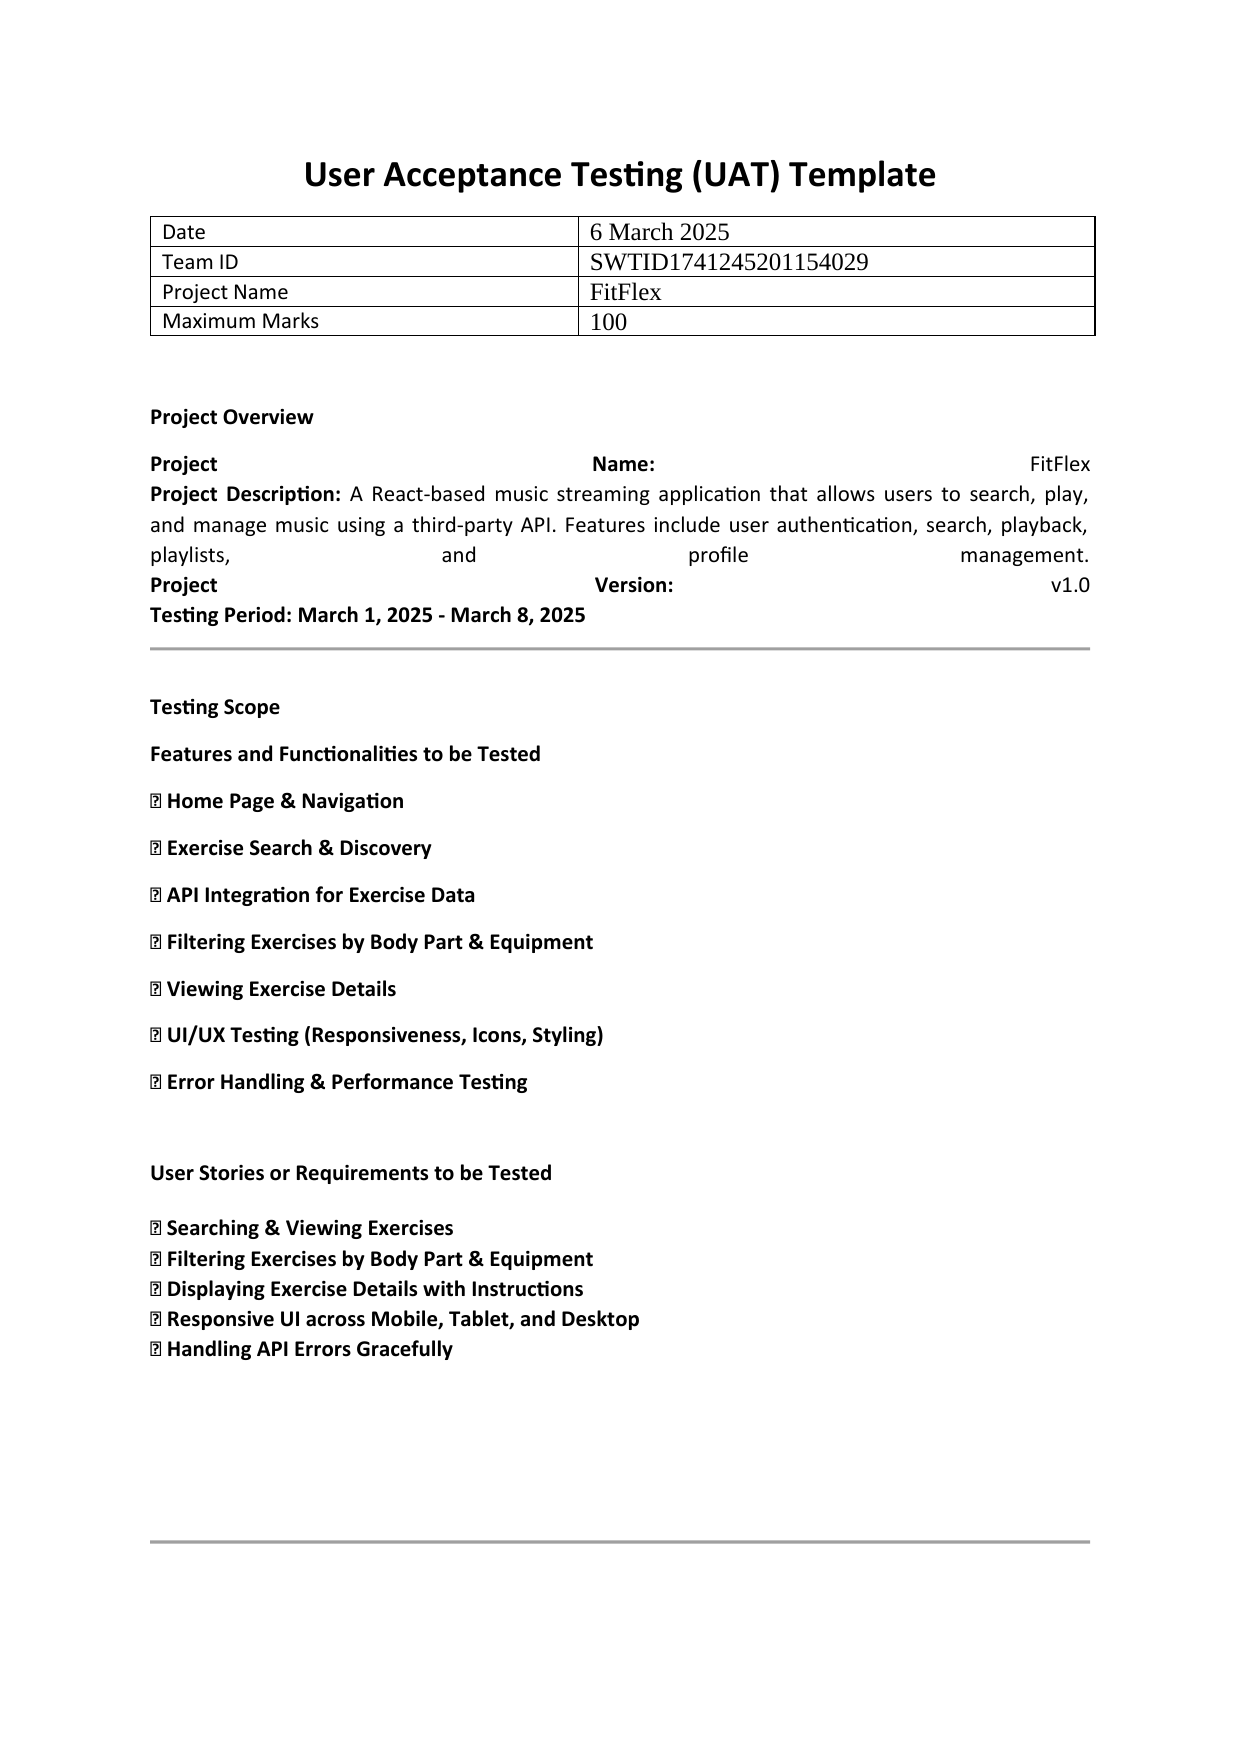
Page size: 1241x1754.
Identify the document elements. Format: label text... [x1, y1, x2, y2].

table_cell Project Name [151, 277, 578, 306]
text Testing Scope [150, 692, 1090, 720]
text ✅ API Integration for Exercise Data [150, 880, 1090, 908]
table_cell Team ID [151, 247, 578, 276]
text Features and Functionalities to be Tested [150, 739, 1090, 767]
text ✅ Viewing Exercise Details [150, 974, 1090, 1002]
text 📌 Searching & Viewing Exercises 📌 Filtering Exercises by Body Part & Equipment 📌 Displaying Exercise Details with Instructions 📌 Responsive UI across Mobile, Tablet, and Desktop 📌 Handling API Errors Gracefully [150, 1213, 1090, 1362]
text ✅ Exercise Search & Discovery [150, 833, 1090, 861]
text User Stories or Requirements to be Tested [150, 1158, 1090, 1186]
text Project Name: FitFlex Project Description: A React-based music streaming application that allows users to search, play, and manage music using a third-party API. Features include user authentication, search, playback, playlists, and profile management. Project Version: v1.0 Testing Period: March 1, 2025 - March 8, 2025 [150, 449, 1090, 628]
table_header Date [151, 217, 578, 246]
text ✅ Error Handling & Performance Testing [150, 1067, 1090, 1095]
text ✅ UI/UX Testing (Responsiveness, Icons, Styling) [150, 1021, 1090, 1048]
text ✅ Filtering Exercises by Body Part & Equipment [150, 927, 1090, 955]
text User Acceptance Testing (UAT) Template [150, 150, 1090, 196]
text Project Overview [150, 402, 1090, 431]
table_cell Maximum Marks [151, 307, 578, 335]
table_cell FitFlex [579, 277, 1094, 306]
text ✅ Home Page & Navigation [150, 786, 1090, 814]
table_header 6 March 2025 [579, 217, 1094, 246]
table_cell 100 [579, 307, 1094, 335]
table_cell SWTID1741245201154029 [579, 247, 1094, 276]
